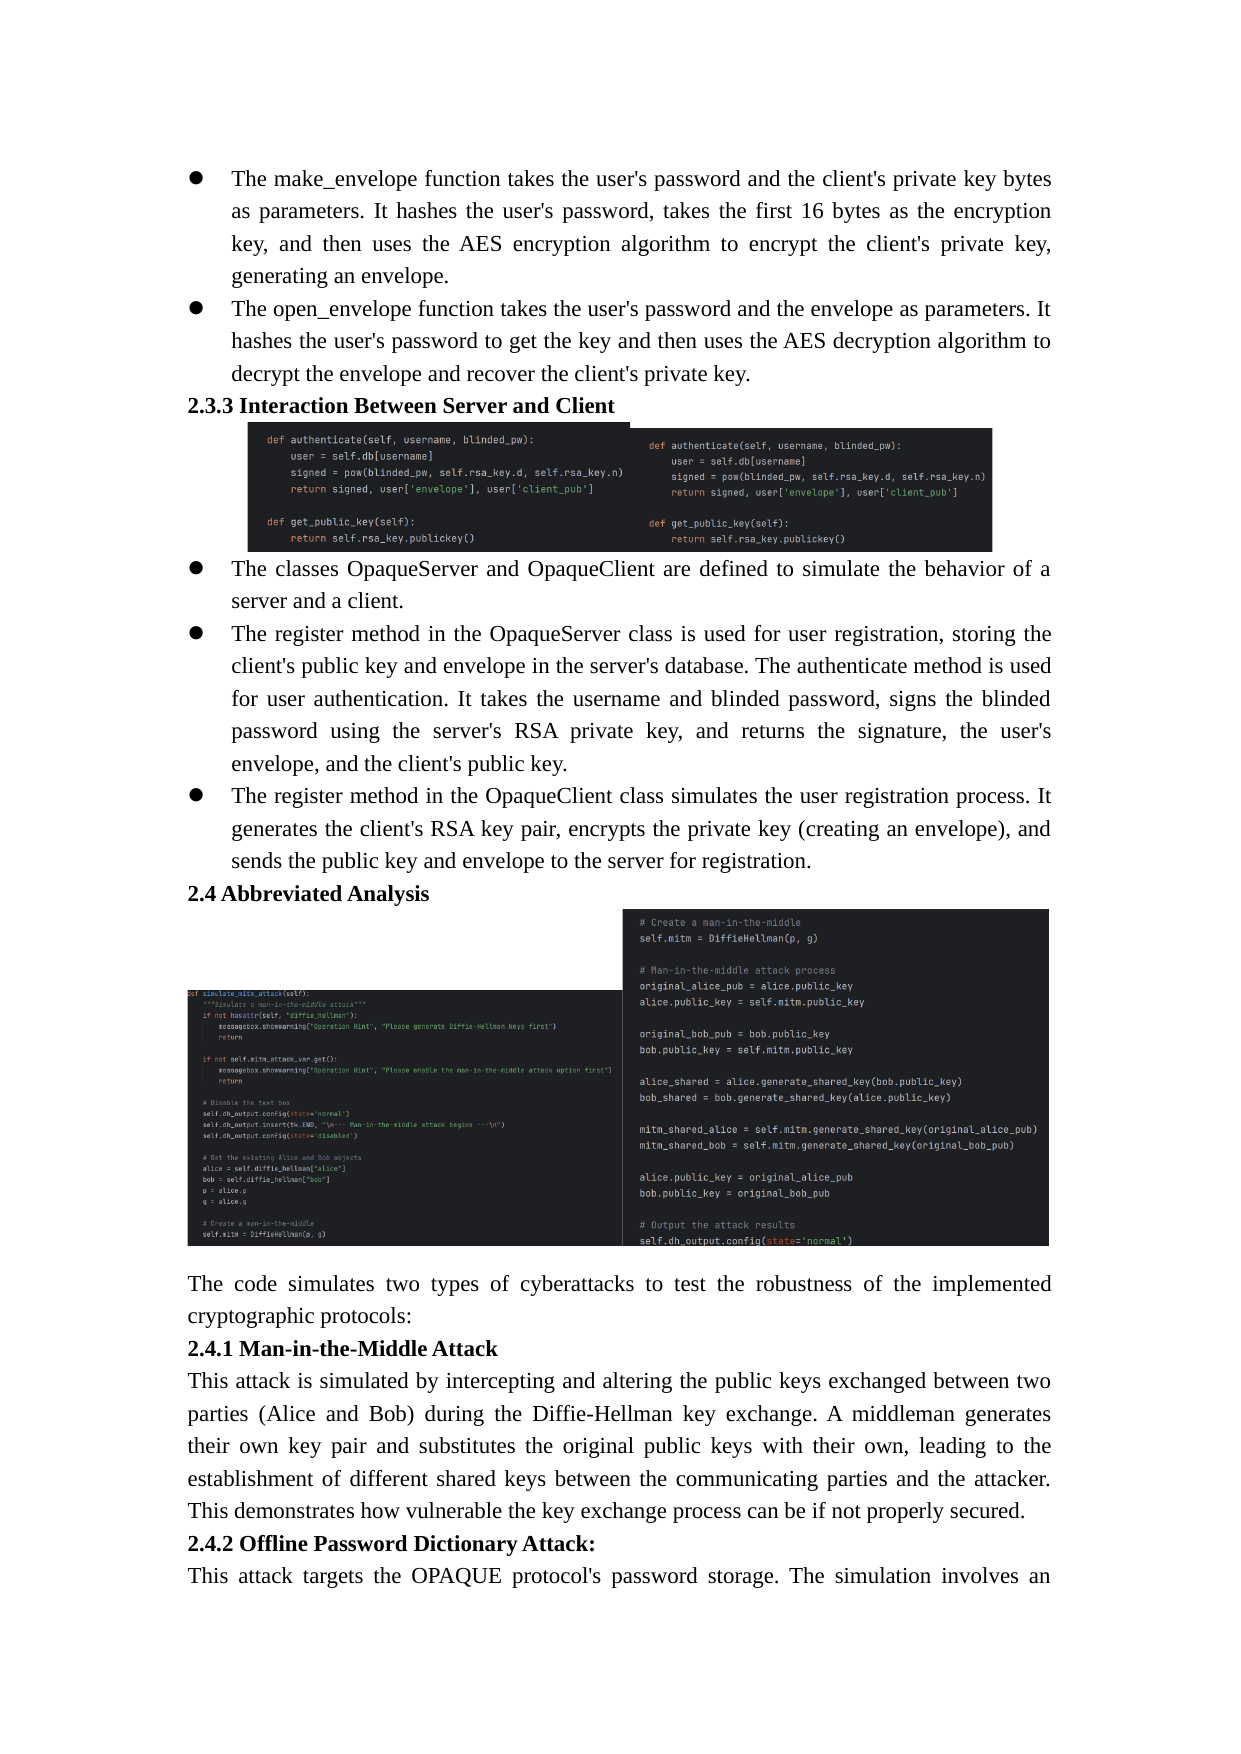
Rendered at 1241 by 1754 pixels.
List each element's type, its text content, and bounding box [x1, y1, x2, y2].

list 2.4 Abbreviated Analysis [187, 877, 1053, 909]
picture [247, 422, 993, 552]
list The register method in the OpaqueServer class is used for user registration, storing the client's public key and envelope in the server's database. The authenticate method is used for user authentication. It takes the username and blinded password, signs the blinded password using the server's RSA private key, and returns the signature, the user's envelope, and the client's public key. [187, 617, 1053, 779]
list The open_envelope function takes the user's password and the envelope as parameters. It hashes the user's password to get the key and then uses the AES decryption algorithm to decrypt the envelope and recover the client's private key. [187, 292, 1053, 389]
list 2.4.1 Man-in-the-Middle Attack [187, 1332, 1053, 1364]
list The make_envelope function takes the user's password and the client's private key bytes as parameters. It hashes the user's password, takes the first 16 bytes as the encryption key, and then uses the AES encryption algorithm to encrypt the client's private key, generating an envelope. [187, 162, 1053, 292]
picture [187, 909, 1049, 1246]
list The classes OpaqueServer and OpaqueClient are defined to simulate the behavior of a server and a client. [187, 552, 1053, 617]
list This attack is simulated by intercepting and altering the public keys exchanged between two parties (Alice and Bob) during the Diffie-Hellman key exchange. A middleman generates their own key pair and substitutes the original public keys with their own, leading to the establishment of different shared keys between the communicating parties and the attacker. This demonstrates how vulnerable the key exchange process can be if not properly secured. [187, 1364, 1053, 1527]
list The code simulates two types of cyberattacks to test the robustness of the implemented cryptographic protocols: [187, 1267, 1053, 1332]
list The register method in the OpaqueClient class simulates the user registration process. It generates the client's RSA key pair, encrypts the private key (creating an envelope), and sends the public key and envelope to the server for registration. [187, 779, 1053, 877]
text 2.3.3 Interaction Between Server and Client [187, 389, 1053, 422]
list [187, 1559, 1053, 1592]
list 2.4.2 Offline Password Dictionary Attack: [187, 1527, 1053, 1559]
